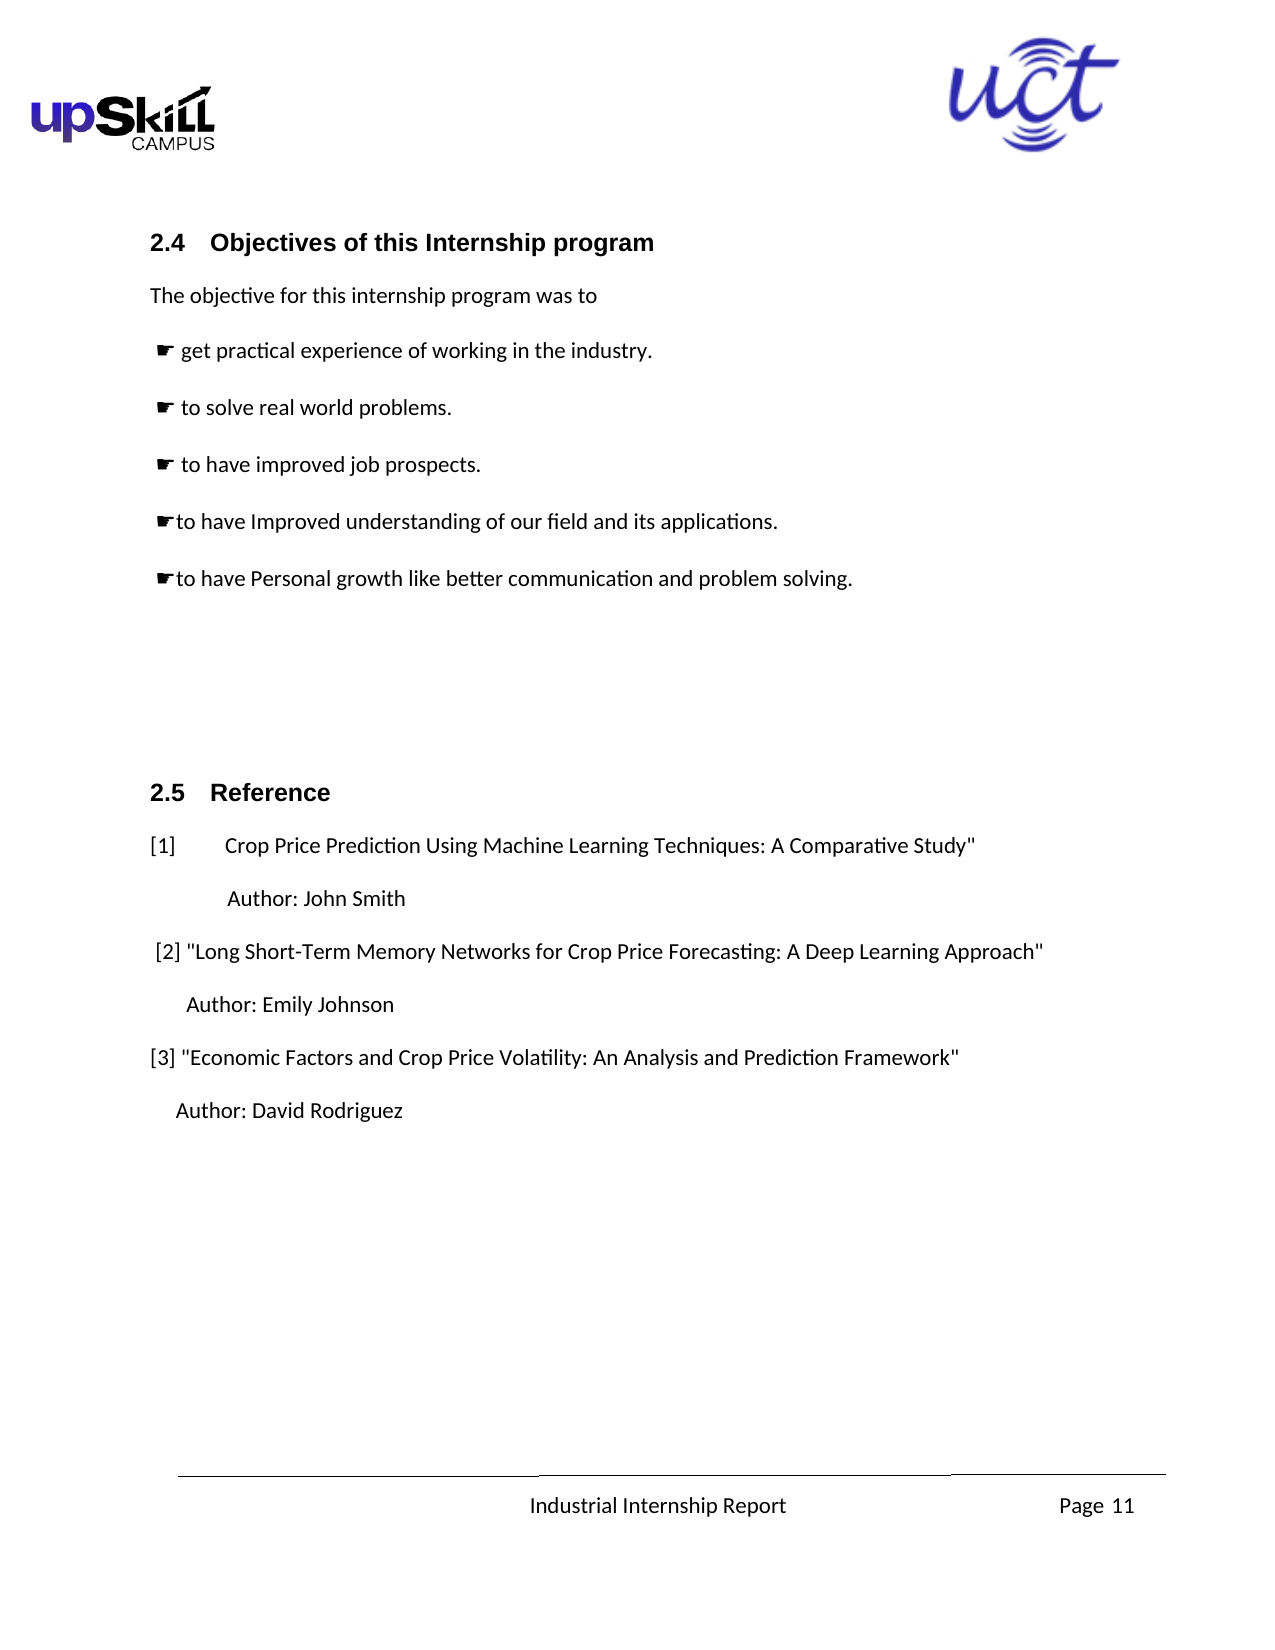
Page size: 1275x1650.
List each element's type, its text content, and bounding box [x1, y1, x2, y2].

text The objective for this internship program was to [150, 281, 1134, 309]
text Author: David Rodriguez [150, 1097, 1134, 1124]
text [2] "Long Short-Term Memory Networks for Crop Price Forecasting: A Deep Learning Approach" [150, 937, 1134, 966]
picture [0, 73, 246, 154]
text ☛ to solve real world problems. [150, 391, 1134, 422]
picture [946, 28, 1125, 154]
text [3] "Economic Factors and Crop Price Volatility: An Analysis and Prediction Framework" [150, 1043, 1134, 1072]
text ☛to have Improved understanding of our field and its applications. [150, 505, 1134, 536]
text ☛ to have improved job prospects. [150, 448, 1134, 479]
text Author: Emily Johnson [150, 991, 1134, 1018]
text [1] Crop Price Prediction Using Machine Learning Techniques: A Comparative Study" [150, 831, 1134, 859]
text Author: John Smith [150, 884, 1134, 912]
subtitle Reference [150, 781, 1134, 806]
text ☛to have Personal growth like better communication and problem solving. [150, 561, 1134, 593]
subtitle Objectives of this Internship program [150, 231, 1134, 256]
text ☛ get practical experience of working in the industry. [150, 334, 1134, 366]
